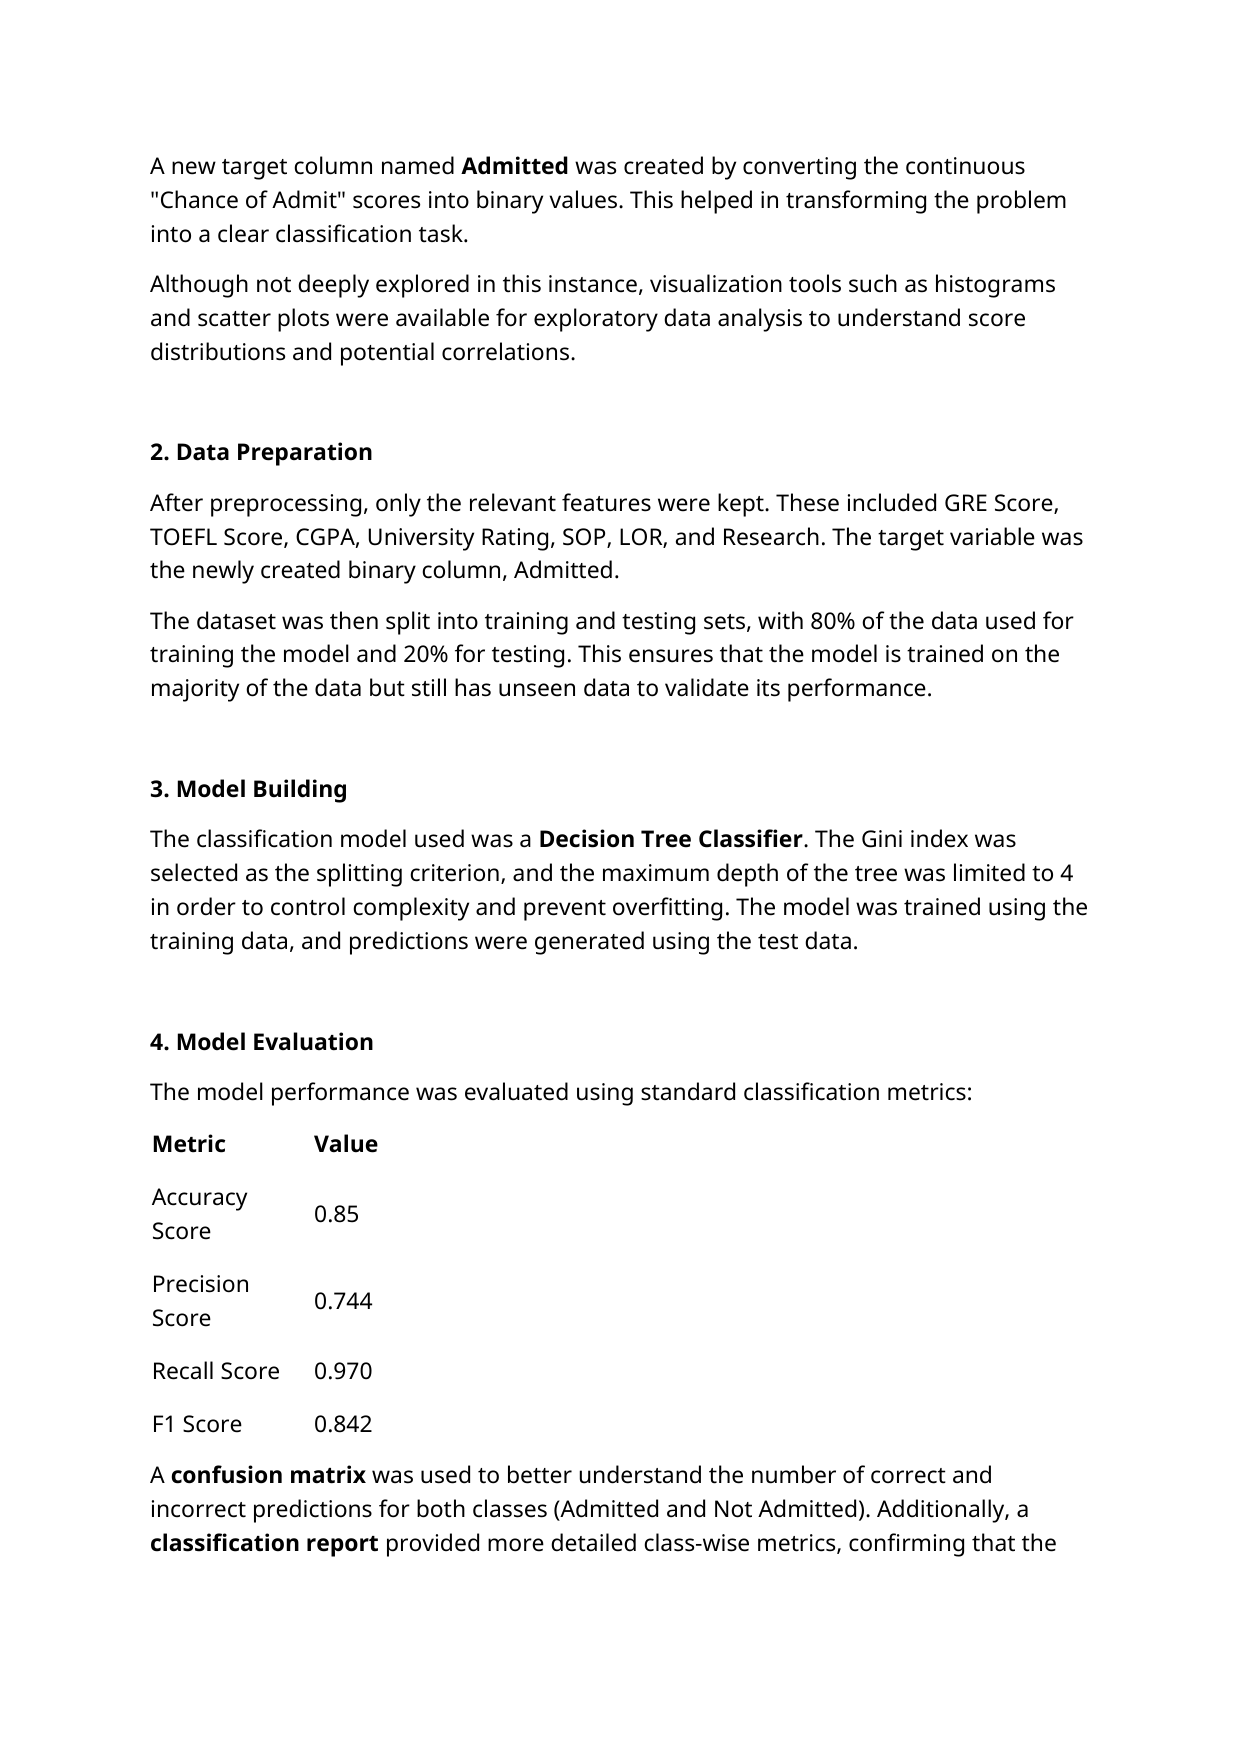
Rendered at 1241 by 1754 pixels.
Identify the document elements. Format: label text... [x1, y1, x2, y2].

table_cell 0.842 [313, 1406, 380, 1459]
text 3. Model Building [150, 773, 1090, 804]
table_cell Recall Score [150, 1353, 312, 1406]
table_cell 0.970 [313, 1353, 380, 1406]
text After preprocessing, only the relevant features were kept. These included GRE Score, TOEFL Score, CGPA, University Rating, SOP, LOR, and Research. The target variable was the newly created binary column, Admitted. [150, 487, 1090, 585]
text The dataset was then split into training and testing sets, with 80% of the data used for training the model and 20% for testing. This ensures that the model is trained on the majority of the data but still has unseen data to validate its performance. [150, 604, 1090, 703]
text 2. Data Preparation [150, 436, 1090, 467]
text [150, 1459, 1090, 1558]
table_cell Precision Score [150, 1266, 312, 1353]
table_header Value [313, 1126, 380, 1179]
text 4. Model Evaluation [150, 1025, 1090, 1057]
table_cell Accuracy Score [150, 1179, 312, 1266]
table_cell 0.85 [313, 1179, 380, 1266]
table_cell 0.744 [313, 1266, 380, 1353]
text A new target column named Admitted was created by converting the continuous "Chance of Admit" scores into binary values. This helped in transforming the problem into a clear classification task. [150, 150, 1090, 249]
text The model performance was evaluated using standard classification metrics: [150, 1076, 1090, 1107]
text The classification model used was a Decision Tree Classifier. The Gini index was selected as the splitting criterion, and the maximum depth of the tree was limited to 4 in order to control complexity and prevent overfitting. The model was trained using the training data, and predictions were generated using the test data. [150, 823, 1090, 956]
table_header Metric [150, 1126, 312, 1179]
table_cell F1 Score [150, 1406, 312, 1459]
text Although not deeply explored in this instance, visualization tools such as histograms and scatter plots were available for exploratory data analysis to understand score distributions and potential correlations. [150, 268, 1090, 367]
